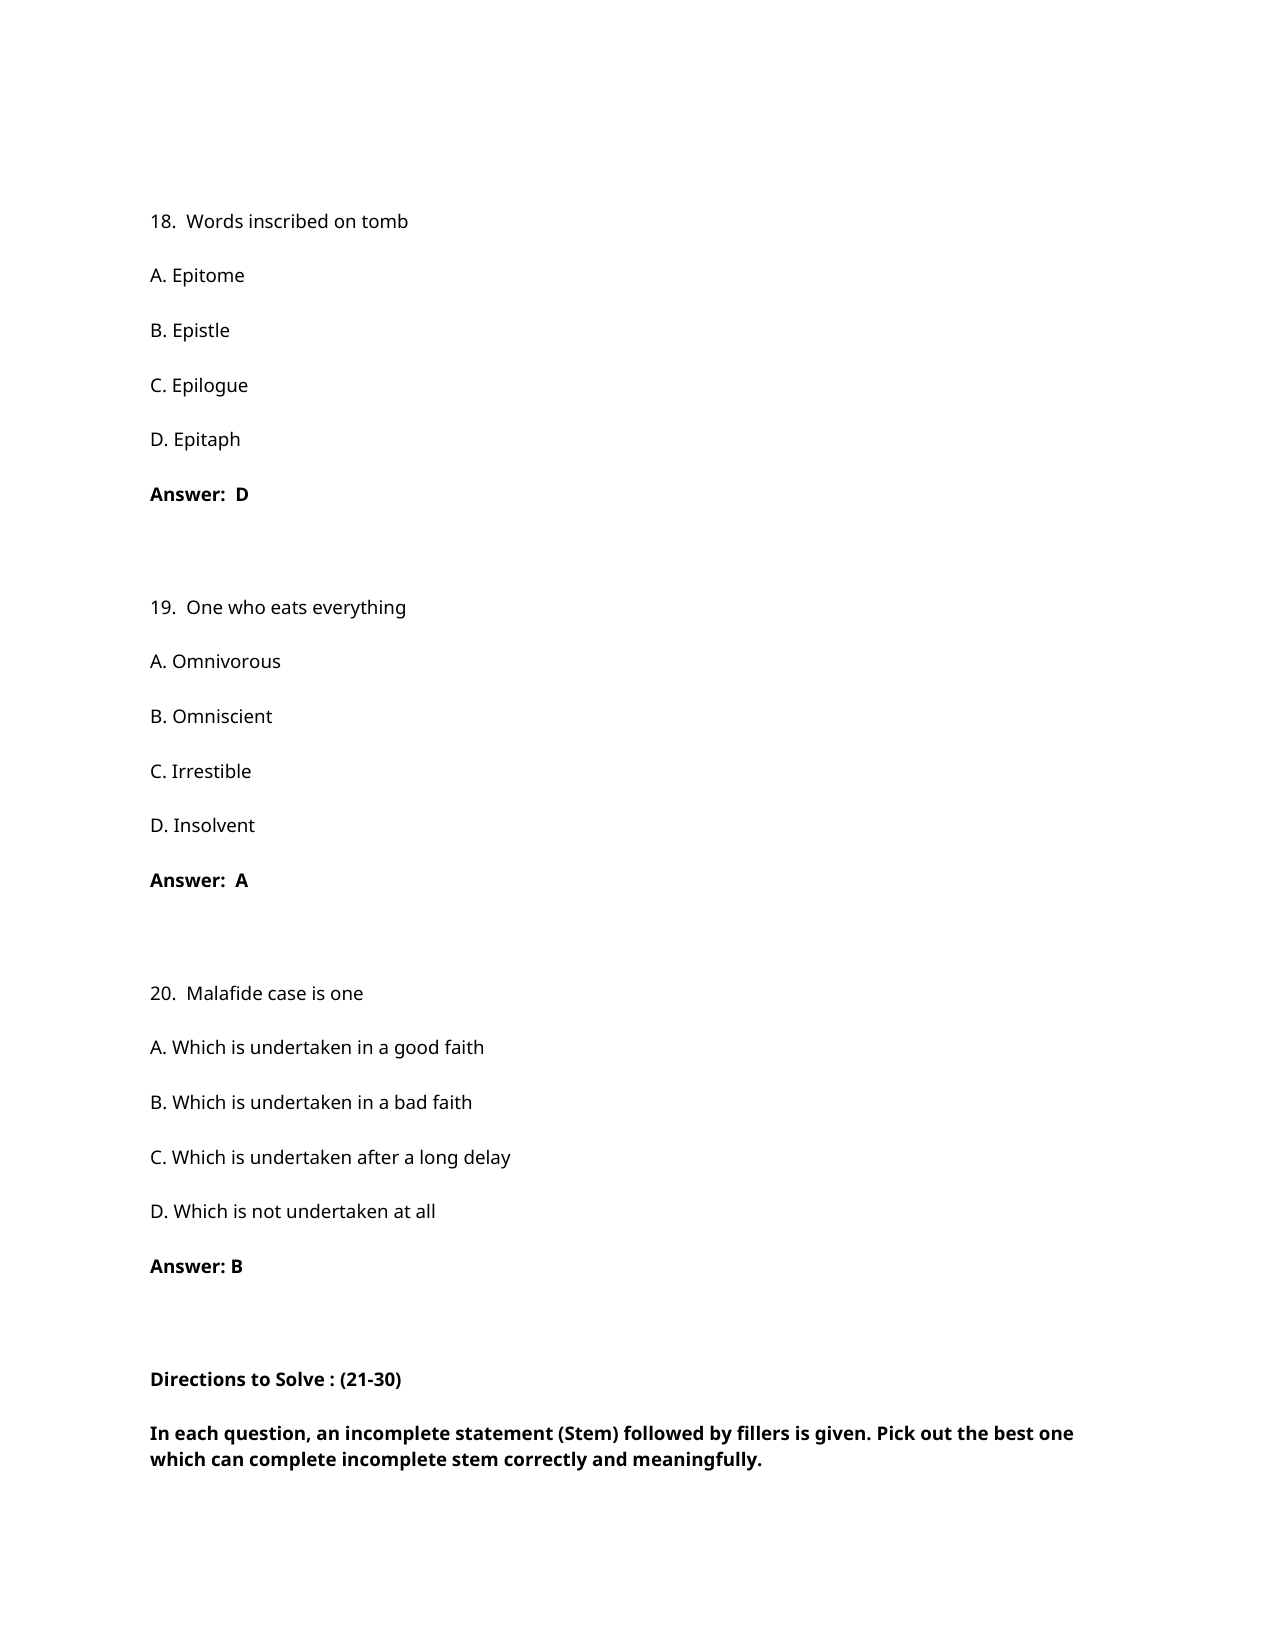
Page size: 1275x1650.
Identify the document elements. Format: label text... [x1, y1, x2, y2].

text 18. Words inscribed on tomb [150, 208, 1125, 233]
text B. Epistle [150, 317, 1125, 343]
text 19. One who eats everything [150, 594, 1125, 619]
text B. Omniscient [150, 703, 1125, 729]
text B. Which is undertaken in a bad faith [150, 1089, 1125, 1115]
text C. Epilogue [150, 372, 1125, 397]
text 20. Malafide case is one [150, 980, 1125, 1006]
text D. Which is not undertaken at all [150, 1199, 1125, 1224]
text D. Epitaph [150, 427, 1125, 452]
text A. Omnivorous [150, 649, 1125, 674]
text A. Which is undertaken in a good faith [150, 1035, 1125, 1060]
text Directions to Solve : (21-30) [150, 1366, 1125, 1392]
text D. Insolvent [150, 813, 1125, 838]
text C. Which is undertaken after a long delay [150, 1144, 1125, 1169]
text Answer: B [150, 1253, 1125, 1279]
text Answer: D [150, 481, 1125, 507]
text Answer: A [150, 867, 1125, 893]
text C. Irrestible [150, 758, 1125, 783]
text In each question, an incomplete statement (Stem) followed by fillers is given. Pick out the best one which can complete incomplete stem correctly and meaningfully. [150, 1421, 1125, 1472]
text A. Epitome [150, 263, 1125, 288]
